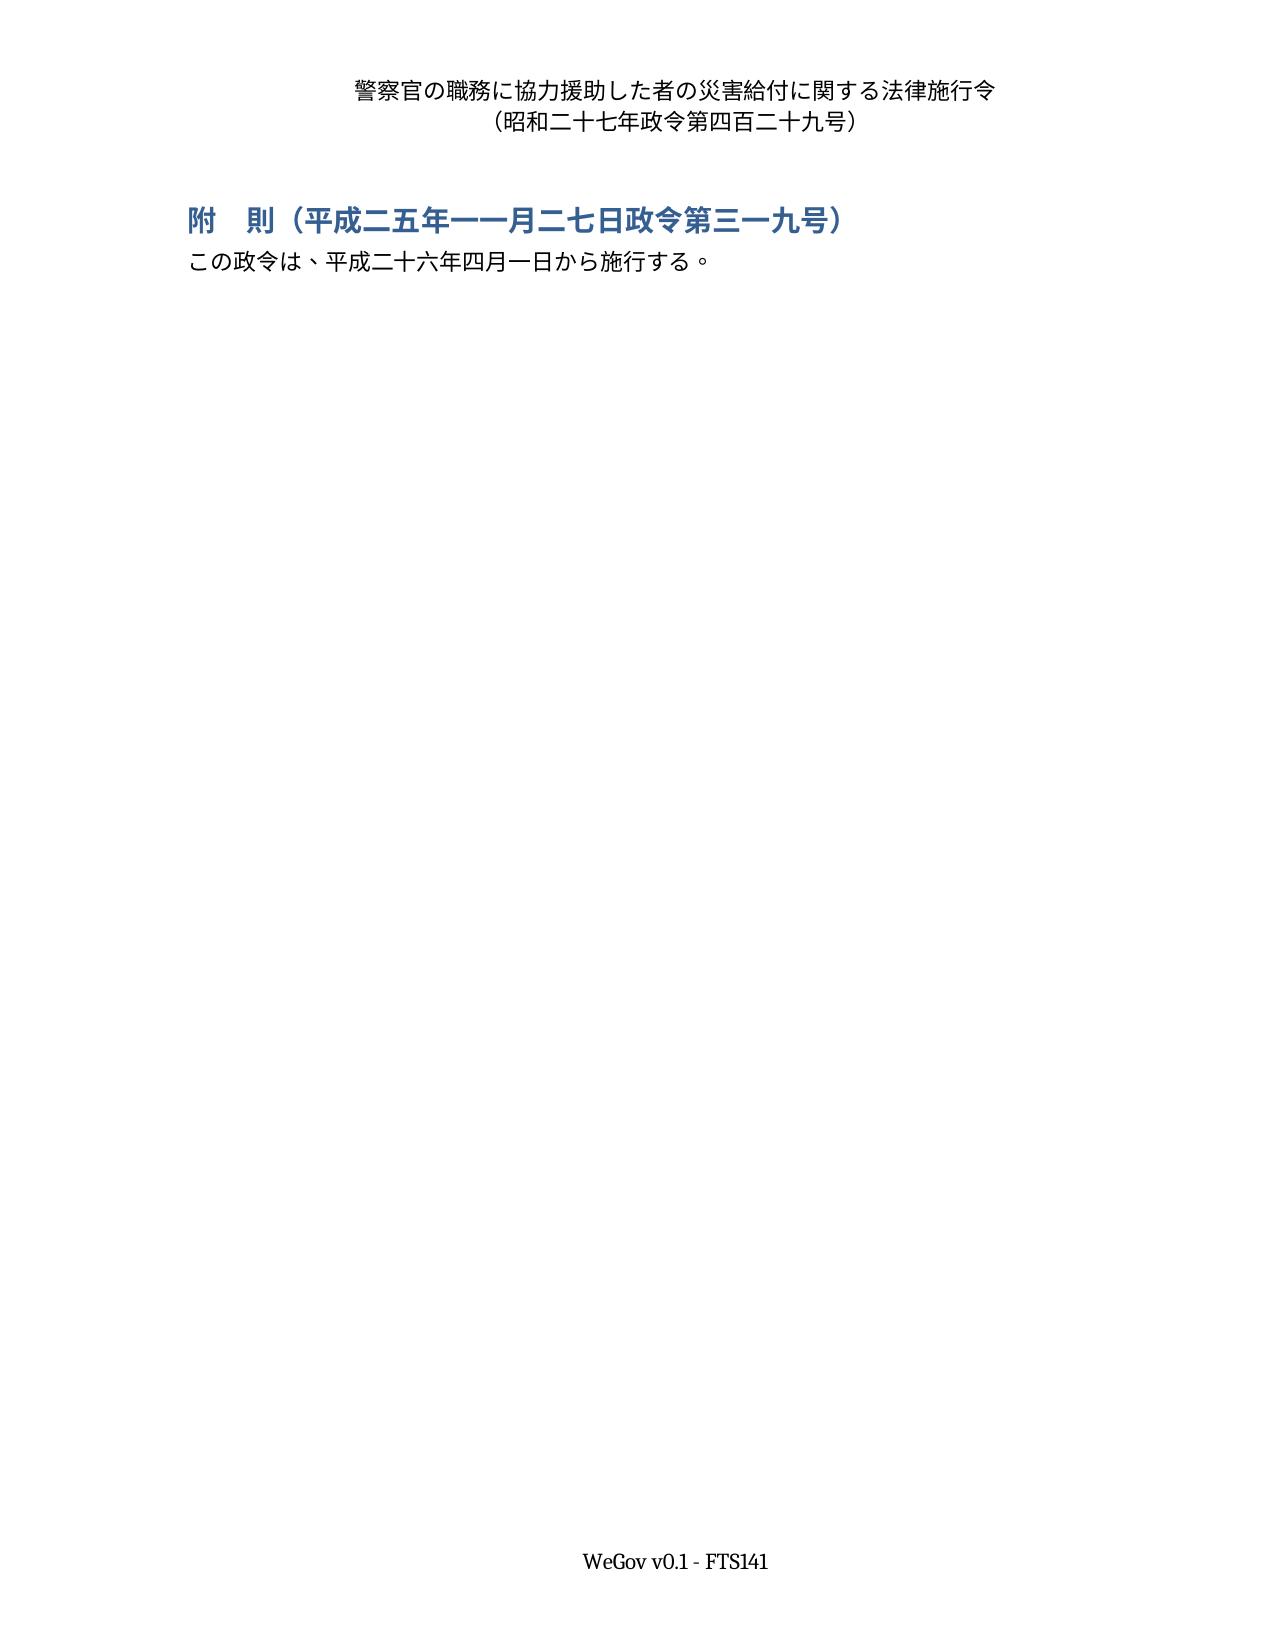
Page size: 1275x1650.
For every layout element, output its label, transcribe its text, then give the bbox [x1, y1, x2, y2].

subtitle 附 則（平成二五年一一月二七日政令第三一九号） [187, 200, 1087, 240]
text この政令は、平成二十六年四月一日から施行する。 [187, 246, 1087, 277]
